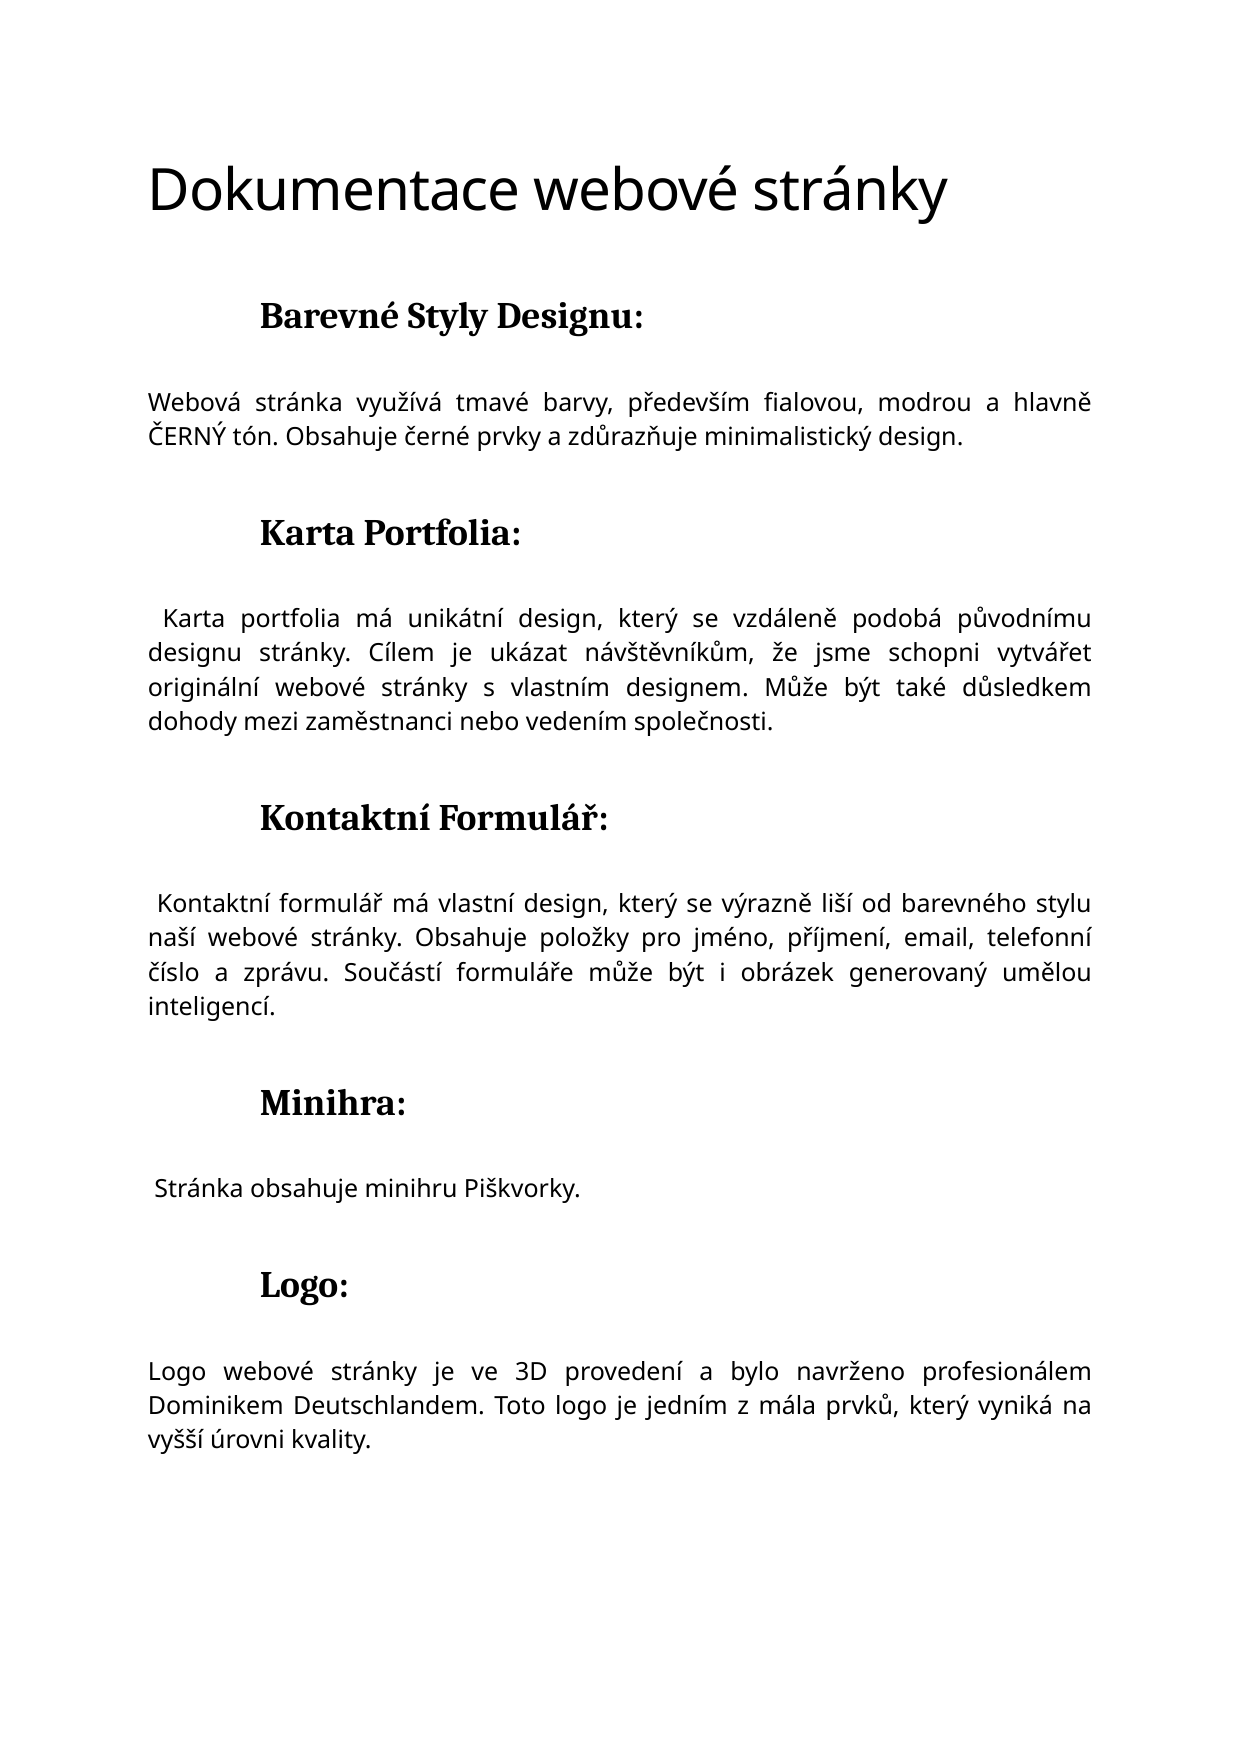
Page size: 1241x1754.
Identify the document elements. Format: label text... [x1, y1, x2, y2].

text Karta portfolia má unikátní design, který se vzdáleně podobá původnímu designu stránky. Cílem je ukázat návštěvníkům, že jsme schopni vytvářet originální webové stránky s vlastním designem. Může být také důsledkem dohody mezi zaměstnanci nebo vedením společnosti. [148, 601, 1093, 737]
text Logo webové stránky je ve 3D provedení a bylo navrženo profesionálem Dominikem Deutschlandem. Toto logo je jedním z mála prvků, který vyniká na vyšší úrovni kvality. [148, 1354, 1093, 1456]
text Kontaktní formulář má vlastní design, který se výrazně liší od barevného stylu naší webové stránky. Obsahuje položky pro jméno, příjmení, email, telefonní číslo a zprávu. Součástí formuláře může být i obrázek generovaný umělou inteligencí. [148, 886, 1093, 1022]
subtitle Karta Portfolia: [259, 511, 1093, 554]
text Webová stránka využívá tmavé barvy, především fialovou, modrou a hlavně ČERNÝ tón. Obsahuje černé prvky a zdůrazňuje minimalistický design. [148, 384, 1093, 452]
subtitle Kontaktní Formulář: [259, 796, 1093, 839]
subtitle Logo: [259, 1264, 1093, 1307]
subtitle Minihra: [259, 1081, 1093, 1124]
title Dokumentace webové stránky [148, 148, 1093, 227]
subtitle Barevné Styly Designu: [259, 294, 1093, 338]
text Stránka obsahuje minihru Piškvorky. [148, 1171, 1093, 1205]
